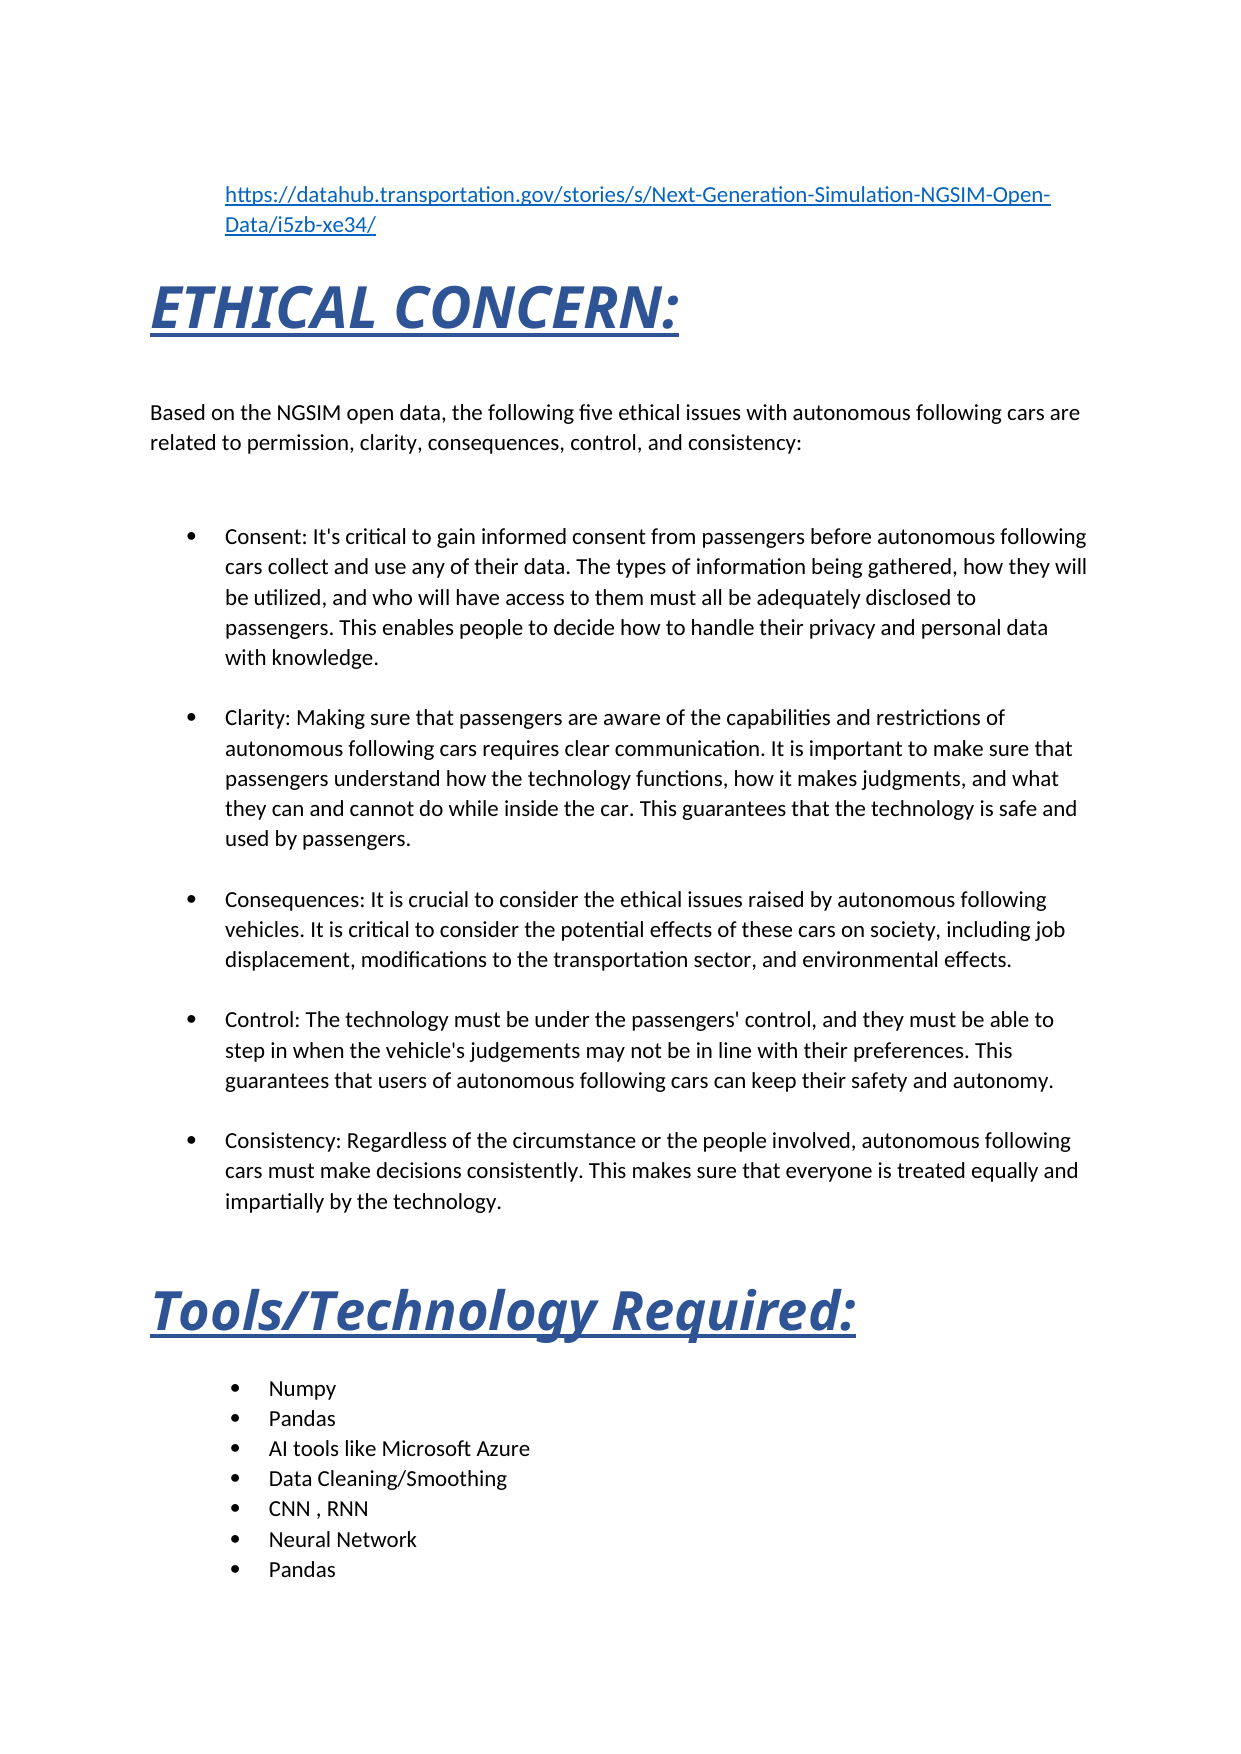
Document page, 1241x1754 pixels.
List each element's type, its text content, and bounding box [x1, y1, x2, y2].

text Based on the NGSIM open data, the following five ethical issues with autonomous following cars are related to permission, clarity, consequences, control, and consistency: [150, 398, 1090, 457]
list Neural Network [231, 1525, 1090, 1553]
list Pandas [231, 1404, 1090, 1432]
list Consent: It's critical to gain informed consent from passengers before autonomous following cars collect and use any of their data. The types of information being gathered, how they will be utilized, and who will have access to them must all be adequately disclosed to passengers. This enables people to decide how to handle their privacy and personal data with knowledge. [187, 522, 1090, 671]
list Numpy [231, 1374, 1090, 1402]
subtitle ETHICAL CONCERN: [150, 266, 1090, 345]
subtitle Tools/Technology Required: [150, 1272, 1090, 1346]
list AI tools like Microsoft Azure [231, 1434, 1090, 1462]
list https://datahub.transportation.gov/stories/s/Next-Generation-Simulation-NGSIM-Open-Data/i5zb-xe34/ [225, 180, 1090, 238]
list Consequences: It is crucial to consider the ethical issues raised by autonomous following vehicles. It is critical to consider the potential effects of these cars on society, including job displacement, modifications to the transportation sector, and environmental effects. [187, 885, 1090, 973]
list Pandas [231, 1555, 1090, 1583]
list Data Cleaning/Smoothing [231, 1464, 1090, 1492]
list Clarity: Making sure that passengers are aware of the capabilities and restrictions of autonomous following cars requires clear communication. It is important to make sure that passengers understand how the technology functions, how it makes judgments, and what they can and cannot do while inside the car. This guarantees that the technology is safe and used by passengers. [187, 703, 1090, 852]
list Control: The technology must be under the passengers' control, and they must be able to step in when the vehicle's judgements may not be in line with their preferences. This guarantees that users of autonomous following cars can keep their safety and autonomy. [187, 1006, 1090, 1094]
list Consistency: Regardless of the circumstance or the people involved, autonomous following cars must make decisions consistently. This makes sure that everyone is treated equally and impartially by the technology. [187, 1126, 1090, 1215]
list CNN , RNN [231, 1494, 1090, 1522]
